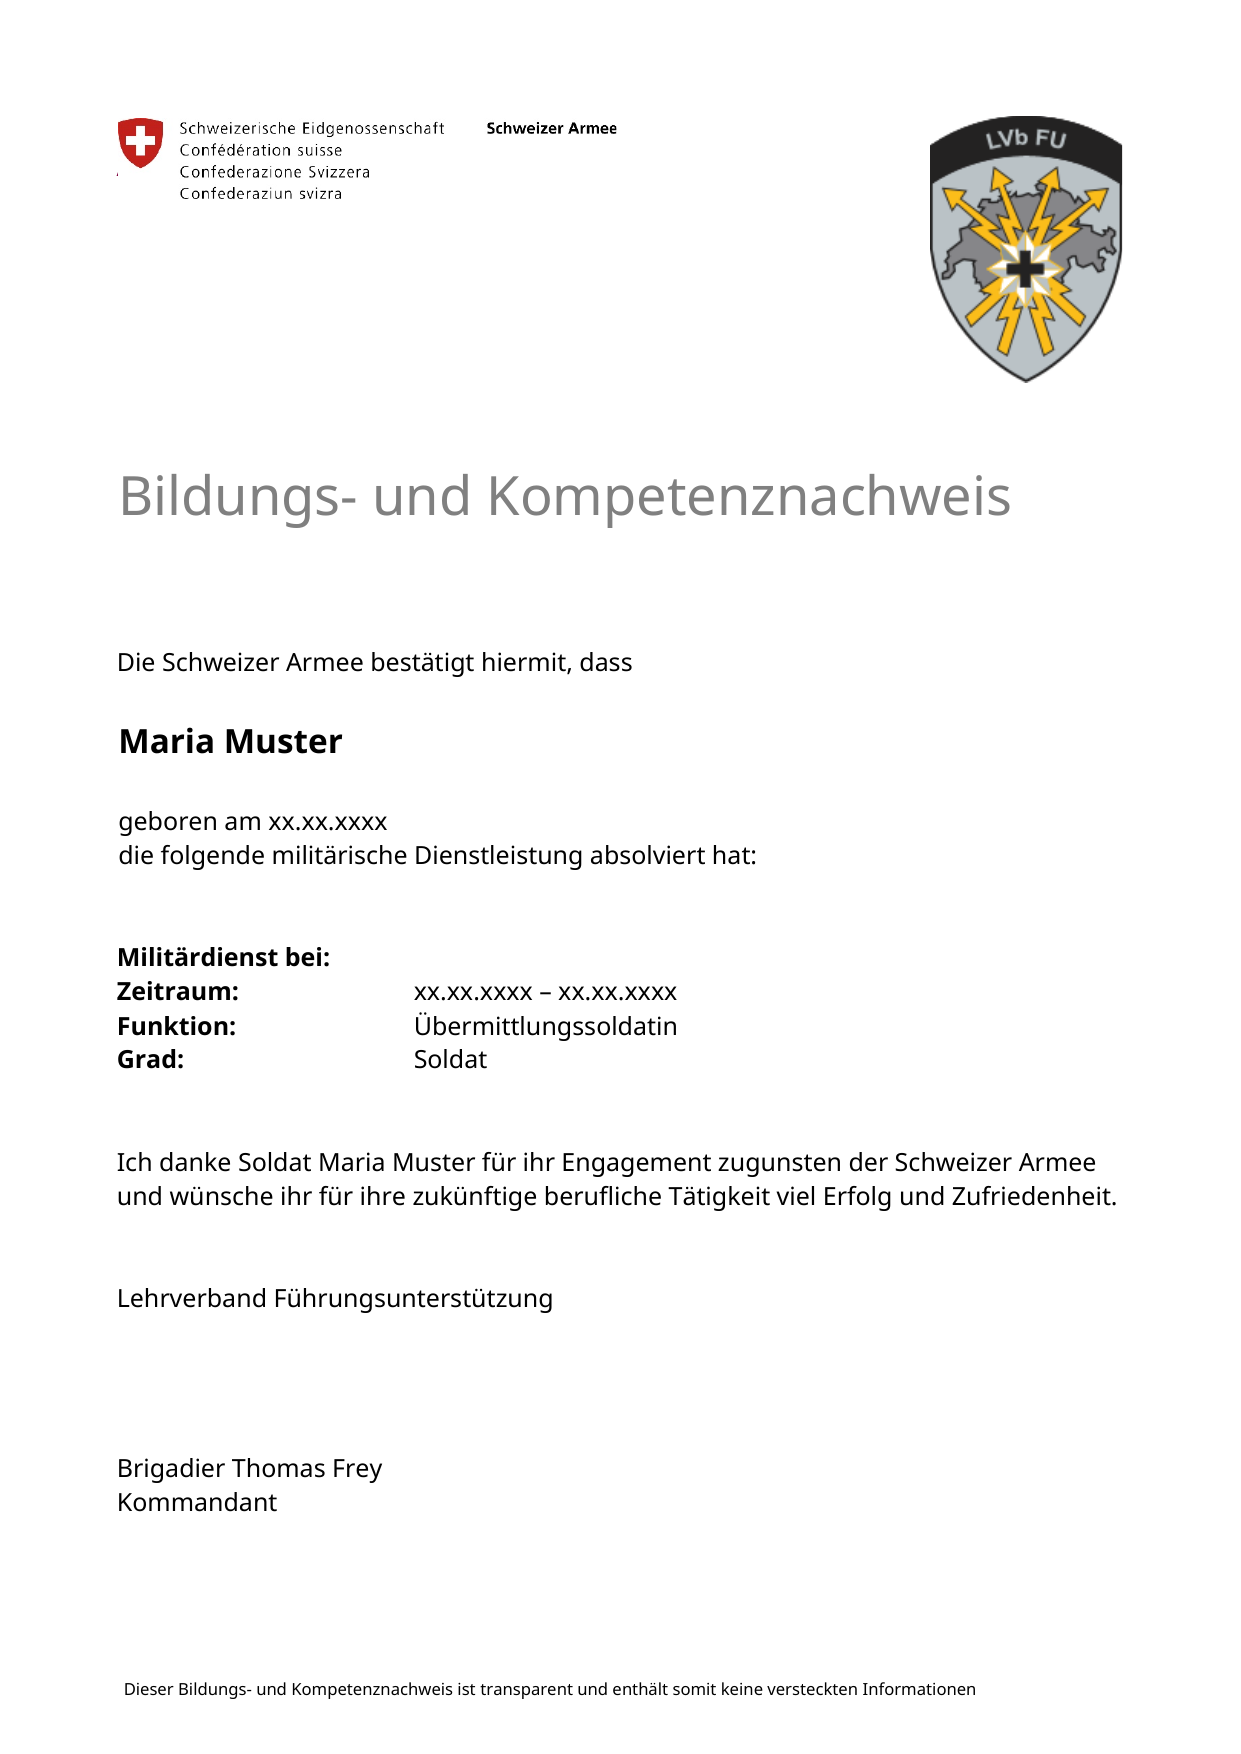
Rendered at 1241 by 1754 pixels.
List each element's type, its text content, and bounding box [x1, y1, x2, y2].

text Kommandant [117, 1485, 1122, 1519]
text / [617, 118, 1122, 192]
text Zeitraum: xx.xx.xxxx – xx.xx.xxxx [117, 974, 1122, 1008]
text Bildungs- und Kompetenznachweis [118, 457, 1122, 531]
picture [930, 116, 1123, 383]
text Funktion: Übermittlungssoldatin [117, 1008, 1122, 1042]
text Die Schweizer Armee bestätigt hiermit, dass [117, 644, 1122, 678]
text die folgende militärische Dienstleistung absolviert hat: [118, 838, 1122, 872]
text Brigadier Thomas Frey [117, 1451, 1122, 1485]
text geboren am xx.xx.xxxx [118, 804, 1122, 838]
text Grad: Soldat [117, 1042, 1122, 1076]
text Militärdienst bei: [117, 940, 1122, 974]
text Maria Muster [118, 717, 1122, 763]
text Ich danke Soldat Maria Muster für ihr Engagement zugunsten der Schweizer Armee und wünsche ihr für ihre zukünftige berufliche Tätigkeit viel Erfolg und Zufriedenheit. [117, 1110, 1122, 1212]
text Lehrverband Führungsunterstützung [117, 1281, 1122, 1315]
picture [118, 118, 617, 199]
